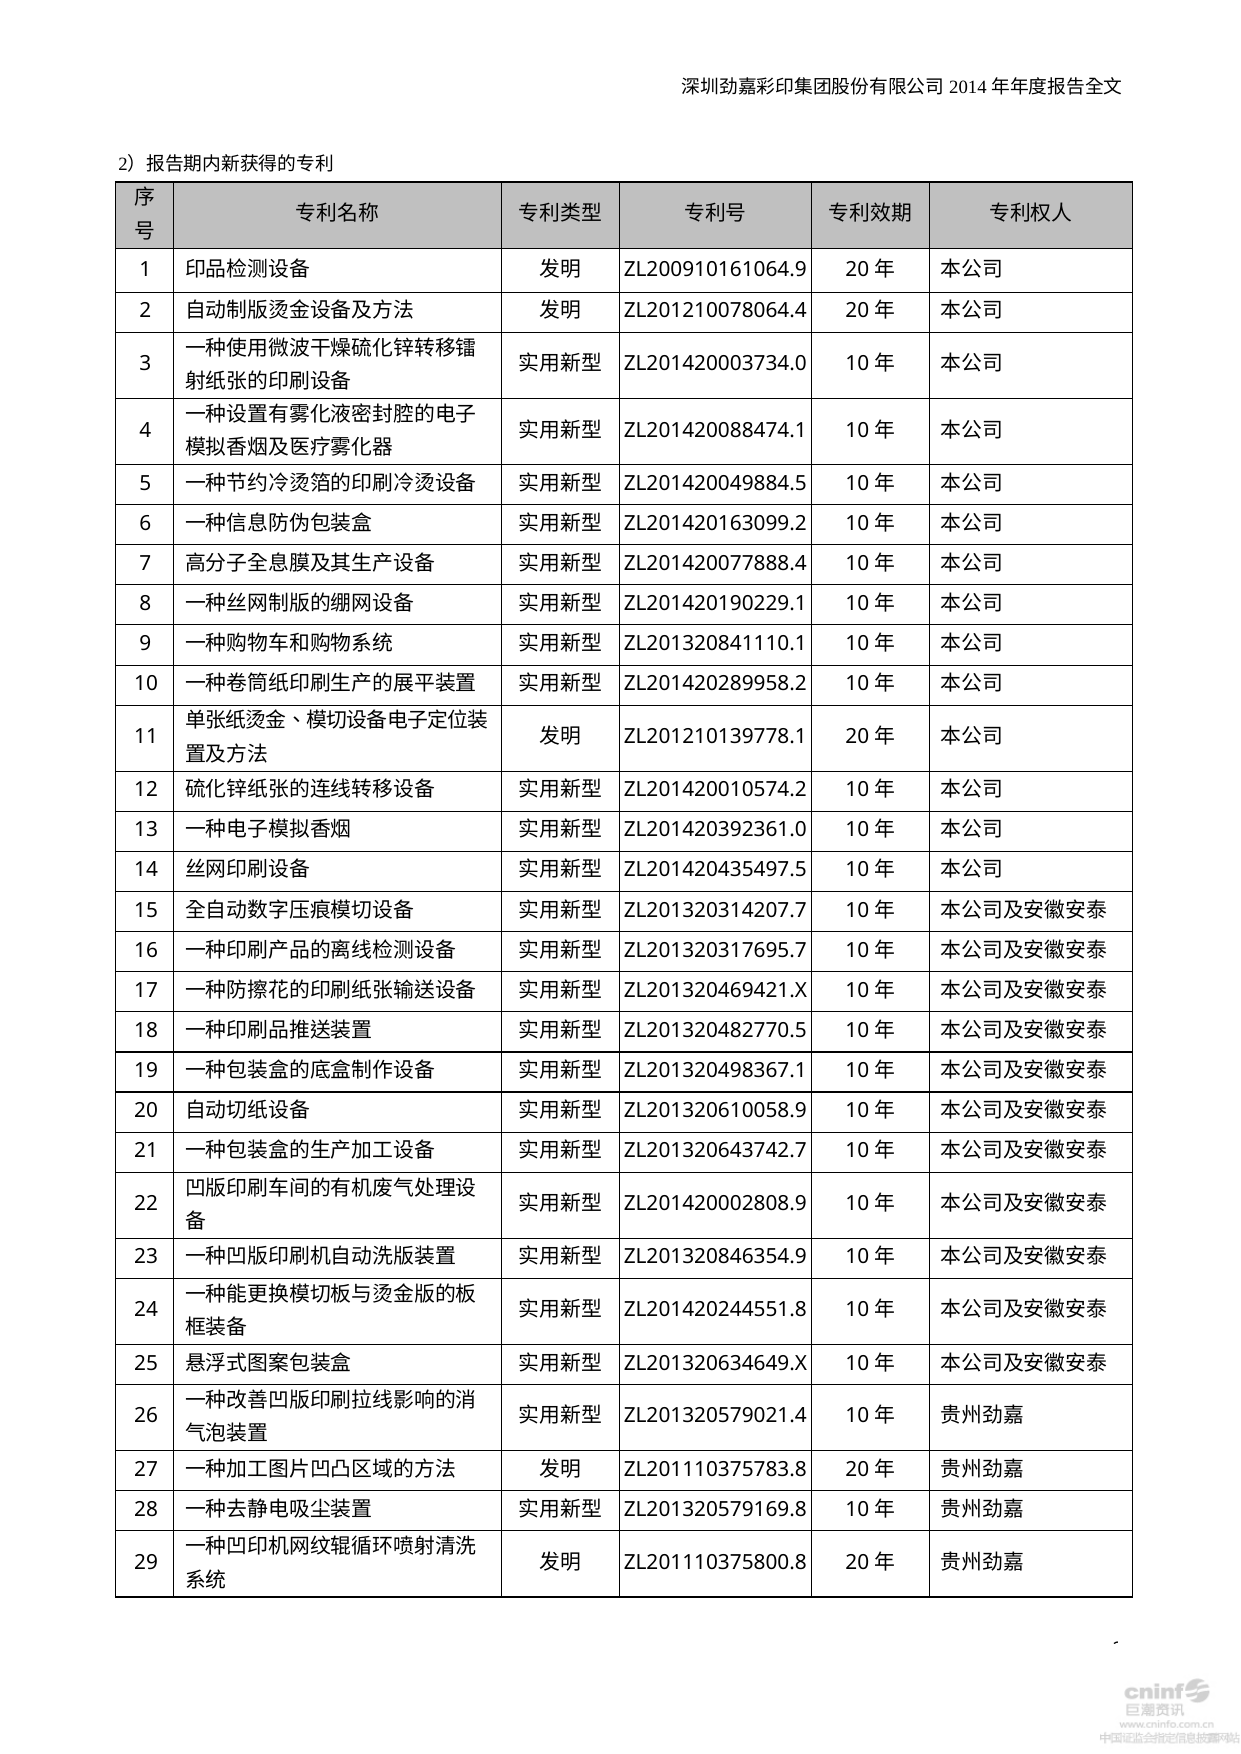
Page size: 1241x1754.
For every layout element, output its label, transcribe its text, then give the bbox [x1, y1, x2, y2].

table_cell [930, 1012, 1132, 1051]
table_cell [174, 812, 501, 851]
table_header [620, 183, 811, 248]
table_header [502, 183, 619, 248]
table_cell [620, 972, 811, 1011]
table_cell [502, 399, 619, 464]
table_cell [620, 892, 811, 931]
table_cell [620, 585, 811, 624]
picture [1099, 1673, 1241, 1754]
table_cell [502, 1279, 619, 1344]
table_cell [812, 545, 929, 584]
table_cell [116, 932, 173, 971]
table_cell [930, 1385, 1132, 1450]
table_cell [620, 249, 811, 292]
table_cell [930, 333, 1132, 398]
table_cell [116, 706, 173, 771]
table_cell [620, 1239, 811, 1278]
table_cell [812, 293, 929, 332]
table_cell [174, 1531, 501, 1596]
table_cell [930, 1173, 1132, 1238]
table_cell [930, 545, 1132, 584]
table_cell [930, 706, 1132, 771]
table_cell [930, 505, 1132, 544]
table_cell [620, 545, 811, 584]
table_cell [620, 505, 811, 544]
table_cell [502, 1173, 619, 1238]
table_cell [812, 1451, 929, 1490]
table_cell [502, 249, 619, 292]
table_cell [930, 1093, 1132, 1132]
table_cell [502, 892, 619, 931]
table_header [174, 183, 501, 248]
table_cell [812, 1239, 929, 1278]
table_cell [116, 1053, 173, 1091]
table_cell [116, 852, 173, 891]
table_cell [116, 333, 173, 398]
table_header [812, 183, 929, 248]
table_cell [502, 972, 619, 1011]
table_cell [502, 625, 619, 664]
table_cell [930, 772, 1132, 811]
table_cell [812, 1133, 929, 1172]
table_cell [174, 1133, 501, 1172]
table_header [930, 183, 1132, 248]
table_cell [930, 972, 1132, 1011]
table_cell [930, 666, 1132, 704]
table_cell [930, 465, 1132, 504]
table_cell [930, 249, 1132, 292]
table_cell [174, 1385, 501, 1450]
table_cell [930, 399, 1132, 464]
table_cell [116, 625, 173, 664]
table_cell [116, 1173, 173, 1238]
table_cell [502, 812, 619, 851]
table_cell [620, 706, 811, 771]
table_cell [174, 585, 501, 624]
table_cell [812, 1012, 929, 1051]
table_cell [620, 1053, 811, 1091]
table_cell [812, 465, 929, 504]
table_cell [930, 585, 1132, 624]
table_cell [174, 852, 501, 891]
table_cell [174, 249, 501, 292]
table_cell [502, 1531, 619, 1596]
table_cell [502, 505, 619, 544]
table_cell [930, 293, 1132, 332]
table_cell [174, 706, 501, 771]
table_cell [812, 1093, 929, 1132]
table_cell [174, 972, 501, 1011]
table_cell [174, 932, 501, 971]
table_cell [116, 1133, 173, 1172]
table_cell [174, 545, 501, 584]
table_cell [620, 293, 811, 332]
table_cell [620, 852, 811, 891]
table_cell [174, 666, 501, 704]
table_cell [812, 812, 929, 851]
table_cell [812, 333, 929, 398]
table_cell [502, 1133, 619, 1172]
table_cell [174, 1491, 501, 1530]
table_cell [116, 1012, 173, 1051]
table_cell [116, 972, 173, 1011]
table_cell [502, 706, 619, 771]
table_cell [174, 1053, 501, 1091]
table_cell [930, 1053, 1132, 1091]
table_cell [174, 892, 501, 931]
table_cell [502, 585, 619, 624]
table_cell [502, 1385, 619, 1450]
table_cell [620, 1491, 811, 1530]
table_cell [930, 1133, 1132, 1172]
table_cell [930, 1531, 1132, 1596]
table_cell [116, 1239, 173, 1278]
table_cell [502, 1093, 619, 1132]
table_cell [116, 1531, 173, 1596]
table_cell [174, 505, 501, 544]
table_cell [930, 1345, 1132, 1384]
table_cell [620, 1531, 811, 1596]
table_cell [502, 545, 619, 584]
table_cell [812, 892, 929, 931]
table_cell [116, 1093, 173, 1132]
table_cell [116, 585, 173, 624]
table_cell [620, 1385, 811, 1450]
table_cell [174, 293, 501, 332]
text 2）报告期内新获得的专利 [118, 150, 1240, 176]
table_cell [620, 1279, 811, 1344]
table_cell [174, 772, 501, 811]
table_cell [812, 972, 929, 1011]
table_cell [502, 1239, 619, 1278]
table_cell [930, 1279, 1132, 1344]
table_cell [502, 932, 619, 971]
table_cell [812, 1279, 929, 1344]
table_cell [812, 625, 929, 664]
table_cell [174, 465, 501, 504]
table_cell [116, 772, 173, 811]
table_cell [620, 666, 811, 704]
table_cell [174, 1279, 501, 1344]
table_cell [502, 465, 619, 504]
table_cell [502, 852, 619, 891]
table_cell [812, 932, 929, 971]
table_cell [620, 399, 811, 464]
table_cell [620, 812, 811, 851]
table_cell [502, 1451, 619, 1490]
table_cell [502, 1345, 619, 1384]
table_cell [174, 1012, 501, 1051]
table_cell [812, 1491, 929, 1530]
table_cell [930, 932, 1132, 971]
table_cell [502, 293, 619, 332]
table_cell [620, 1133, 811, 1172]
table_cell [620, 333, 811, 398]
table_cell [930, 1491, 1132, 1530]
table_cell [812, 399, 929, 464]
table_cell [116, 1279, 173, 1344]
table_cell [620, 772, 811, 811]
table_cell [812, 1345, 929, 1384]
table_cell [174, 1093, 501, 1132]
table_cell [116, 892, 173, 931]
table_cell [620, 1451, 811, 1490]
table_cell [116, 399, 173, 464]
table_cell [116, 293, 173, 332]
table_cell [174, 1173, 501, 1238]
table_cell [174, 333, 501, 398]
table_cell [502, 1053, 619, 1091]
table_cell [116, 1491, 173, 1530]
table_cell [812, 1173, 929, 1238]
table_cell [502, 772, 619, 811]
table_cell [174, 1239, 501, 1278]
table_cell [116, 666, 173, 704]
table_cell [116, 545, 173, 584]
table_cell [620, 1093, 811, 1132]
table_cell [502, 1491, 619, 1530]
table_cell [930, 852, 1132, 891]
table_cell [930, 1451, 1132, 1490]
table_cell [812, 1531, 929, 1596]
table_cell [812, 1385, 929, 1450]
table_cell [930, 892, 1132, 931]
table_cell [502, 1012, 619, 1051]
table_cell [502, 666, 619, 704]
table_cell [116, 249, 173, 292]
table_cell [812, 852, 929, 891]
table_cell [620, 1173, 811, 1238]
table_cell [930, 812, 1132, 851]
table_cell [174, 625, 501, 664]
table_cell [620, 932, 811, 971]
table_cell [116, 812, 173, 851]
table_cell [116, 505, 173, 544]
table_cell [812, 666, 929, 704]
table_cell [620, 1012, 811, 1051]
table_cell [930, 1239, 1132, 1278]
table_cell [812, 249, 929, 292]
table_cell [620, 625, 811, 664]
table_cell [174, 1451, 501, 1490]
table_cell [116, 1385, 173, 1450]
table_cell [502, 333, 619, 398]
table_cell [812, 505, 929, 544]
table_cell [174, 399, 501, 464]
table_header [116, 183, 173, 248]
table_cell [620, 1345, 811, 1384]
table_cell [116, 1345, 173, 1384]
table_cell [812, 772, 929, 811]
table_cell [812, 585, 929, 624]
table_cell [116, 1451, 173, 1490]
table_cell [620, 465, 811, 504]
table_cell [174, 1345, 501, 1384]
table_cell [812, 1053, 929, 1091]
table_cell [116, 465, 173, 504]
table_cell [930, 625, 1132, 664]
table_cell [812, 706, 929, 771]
